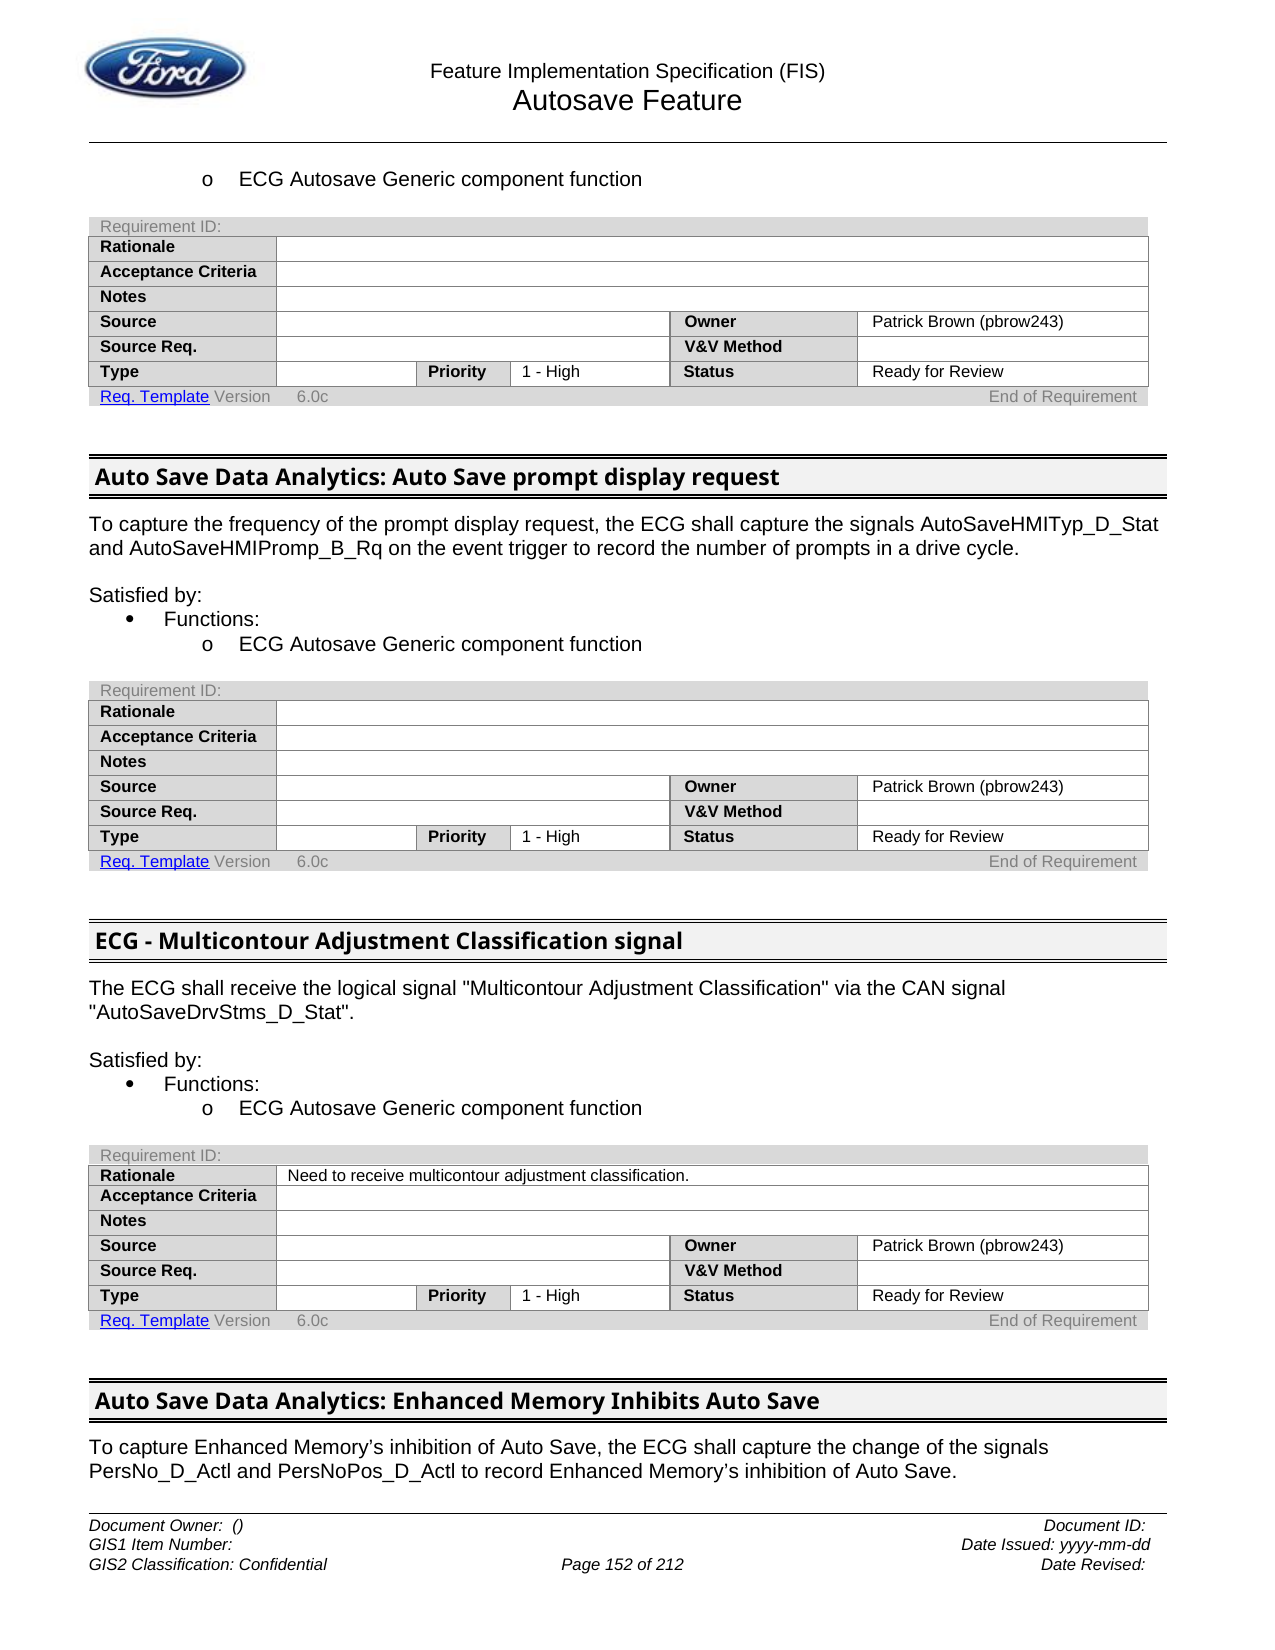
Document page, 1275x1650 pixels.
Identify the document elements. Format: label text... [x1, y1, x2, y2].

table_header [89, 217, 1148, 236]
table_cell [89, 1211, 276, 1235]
text ECG - Multicontour Adjustment Classification signal [89, 923, 1167, 959]
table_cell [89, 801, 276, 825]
text Satisfied by: [89, 1048, 1167, 1072]
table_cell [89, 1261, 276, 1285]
list ECG Autosave Generic component function [201, 631, 1167, 657]
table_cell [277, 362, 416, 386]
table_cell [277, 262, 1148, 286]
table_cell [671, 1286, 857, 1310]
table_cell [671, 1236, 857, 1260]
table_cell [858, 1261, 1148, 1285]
text Auto Save Data Analytics: Enhanced Memory Inhibits Auto Save [89, 1383, 1167, 1418]
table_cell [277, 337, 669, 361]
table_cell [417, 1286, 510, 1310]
list Functions: [126, 607, 1167, 631]
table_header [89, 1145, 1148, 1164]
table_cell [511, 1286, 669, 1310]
list Functions: [126, 1072, 1167, 1096]
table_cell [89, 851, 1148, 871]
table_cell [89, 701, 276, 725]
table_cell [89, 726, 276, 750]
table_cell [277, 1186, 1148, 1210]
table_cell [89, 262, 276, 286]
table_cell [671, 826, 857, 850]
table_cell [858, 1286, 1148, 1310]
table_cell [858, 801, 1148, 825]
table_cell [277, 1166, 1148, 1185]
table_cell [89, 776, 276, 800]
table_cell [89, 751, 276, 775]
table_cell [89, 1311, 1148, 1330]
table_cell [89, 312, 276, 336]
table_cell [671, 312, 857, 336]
text To capture Enhanced Memory’s inhibition of Auto Save, the ECG shall capture the change of the signals PersNo_D_Actl and PersNoPos_D_Actl to record Enhanced Memory’s inhibition of Auto Save. [89, 1435, 1167, 1483]
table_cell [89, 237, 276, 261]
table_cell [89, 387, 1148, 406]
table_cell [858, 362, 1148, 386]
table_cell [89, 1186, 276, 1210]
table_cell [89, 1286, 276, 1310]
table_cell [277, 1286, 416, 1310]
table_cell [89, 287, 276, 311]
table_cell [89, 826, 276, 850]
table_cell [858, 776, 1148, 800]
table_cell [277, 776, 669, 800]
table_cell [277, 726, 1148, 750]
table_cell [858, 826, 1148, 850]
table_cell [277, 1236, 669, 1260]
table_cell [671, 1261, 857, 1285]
list ECG Autosave Generic component function [201, 1096, 1167, 1121]
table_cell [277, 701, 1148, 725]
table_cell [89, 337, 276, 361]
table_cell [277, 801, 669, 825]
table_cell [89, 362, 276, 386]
list ECG Autosave Generic component function [201, 167, 1167, 193]
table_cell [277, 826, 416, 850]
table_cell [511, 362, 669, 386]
text Auto Save Data Analytics: Auto Save prompt display request [89, 459, 1167, 494]
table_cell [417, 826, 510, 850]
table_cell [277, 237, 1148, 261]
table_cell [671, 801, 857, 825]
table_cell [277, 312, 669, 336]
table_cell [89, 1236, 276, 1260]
picture [65, 18, 266, 119]
text To capture the frequency of the prompt display request, the ECG shall capture the signals AutoSaveHMITyp_D_Stat and AutoSaveHMIPromp_B_Rq on the event trigger to record the number of prompts in a drive cycle. [89, 511, 1167, 559]
text The ECG shall receive the logical signal "Multicontour Adjustment Classification" via the CAN signal "AutoSaveDrvStms_D_Stat". [89, 976, 1167, 1024]
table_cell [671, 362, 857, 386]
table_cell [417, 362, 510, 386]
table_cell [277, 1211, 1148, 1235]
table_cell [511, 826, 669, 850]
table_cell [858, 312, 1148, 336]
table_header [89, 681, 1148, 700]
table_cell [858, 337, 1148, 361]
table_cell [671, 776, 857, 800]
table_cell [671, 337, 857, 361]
text Satisfied by: [89, 583, 1167, 607]
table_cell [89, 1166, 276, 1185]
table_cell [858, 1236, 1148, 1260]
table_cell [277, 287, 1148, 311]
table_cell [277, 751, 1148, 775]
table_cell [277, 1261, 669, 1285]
